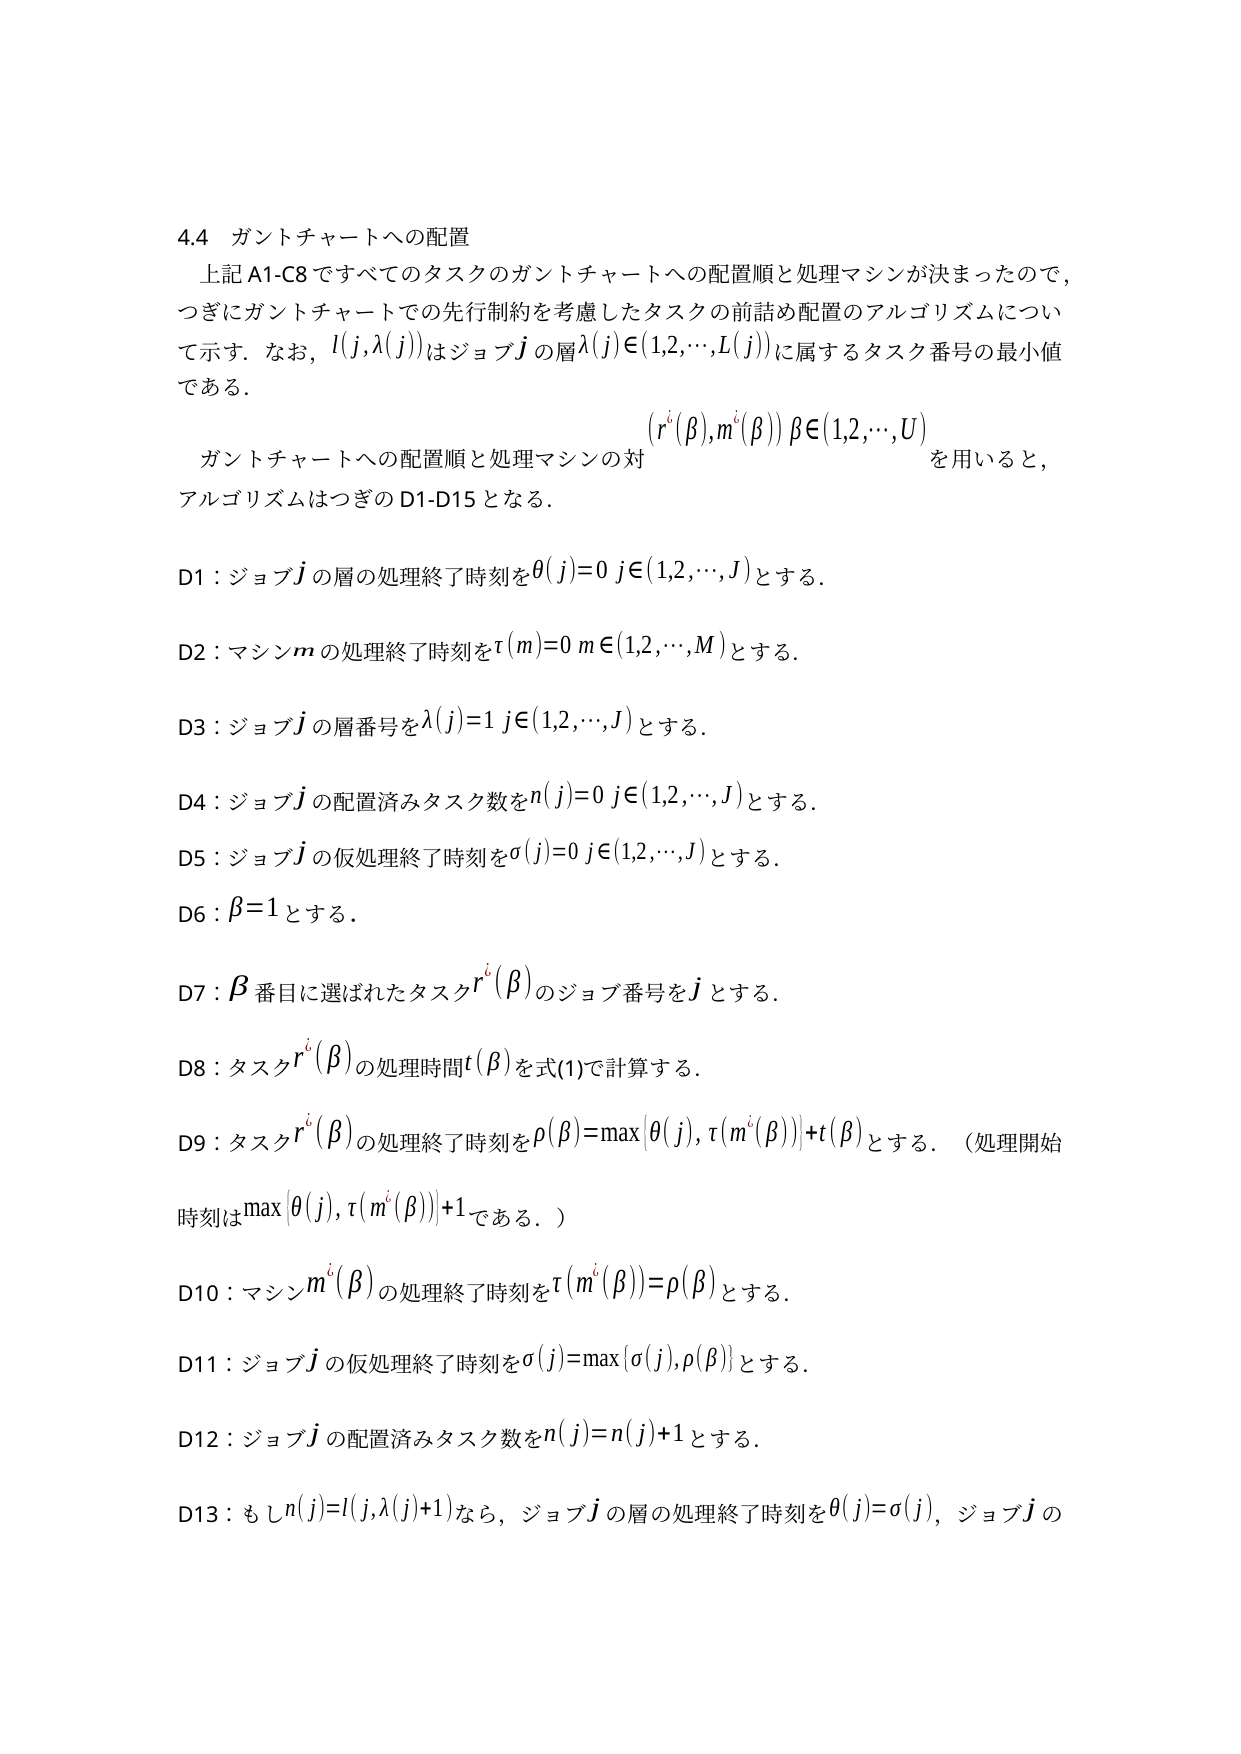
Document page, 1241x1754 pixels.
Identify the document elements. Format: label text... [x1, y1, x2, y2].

text D11：ジョブの仮処理終了時刻をとする． [177, 1323, 1063, 1398]
text D3：ジョブの層番号をとする． [177, 686, 1063, 761]
text D2：マシンの処理終了時刻をとする． [177, 611, 1063, 686]
text ガントチャートへの配置順と処理マシンの対を用いると，アルゴリズムはつぎのD1-D15となる． [177, 404, 1063, 517]
text D6：とする． [177, 873, 1063, 948]
text D1：ジョブの層の処理終了時刻をとする． [177, 536, 1063, 611]
text 4.4 ガントチャートへの配置 [177, 217, 1063, 254]
text D8：タスクの処理時間を式(1)で計算する． [177, 1023, 1063, 1098]
text D5：ジョブの仮処理終了時刻をとする． [177, 836, 1063, 873]
text D7：番目に選ばれたタスクのジョブ番号をとする． [177, 948, 1063, 1023]
text D13：もしなら，ジョブの層の処理終了時刻を，ジョブの層番号をとし，D14へ進む．ならD14へ進む． [177, 1473, 1063, 1548]
text D9：タスクの処理終了時刻をとする．（処理開始時刻はである．） [177, 1098, 1063, 1248]
text D10：マシンの処理終了時刻をとする． [177, 1248, 1063, 1323]
text 上記A1-C8ですべてのタスクのガントチャートへの配置順と処理マシンが決まったので，つぎにガントチャートでの先行制約を考慮したタスクの前詰め配置のアルゴリズムについて示す．なお，はジョブの層に属するタスク番号の最小値である． [177, 254, 1063, 404]
text D4：ジョブの配置済みタスク数をとする． [177, 761, 1063, 836]
text D12：ジョブの配置済みタスク数をとする． [177, 1398, 1063, 1473]
